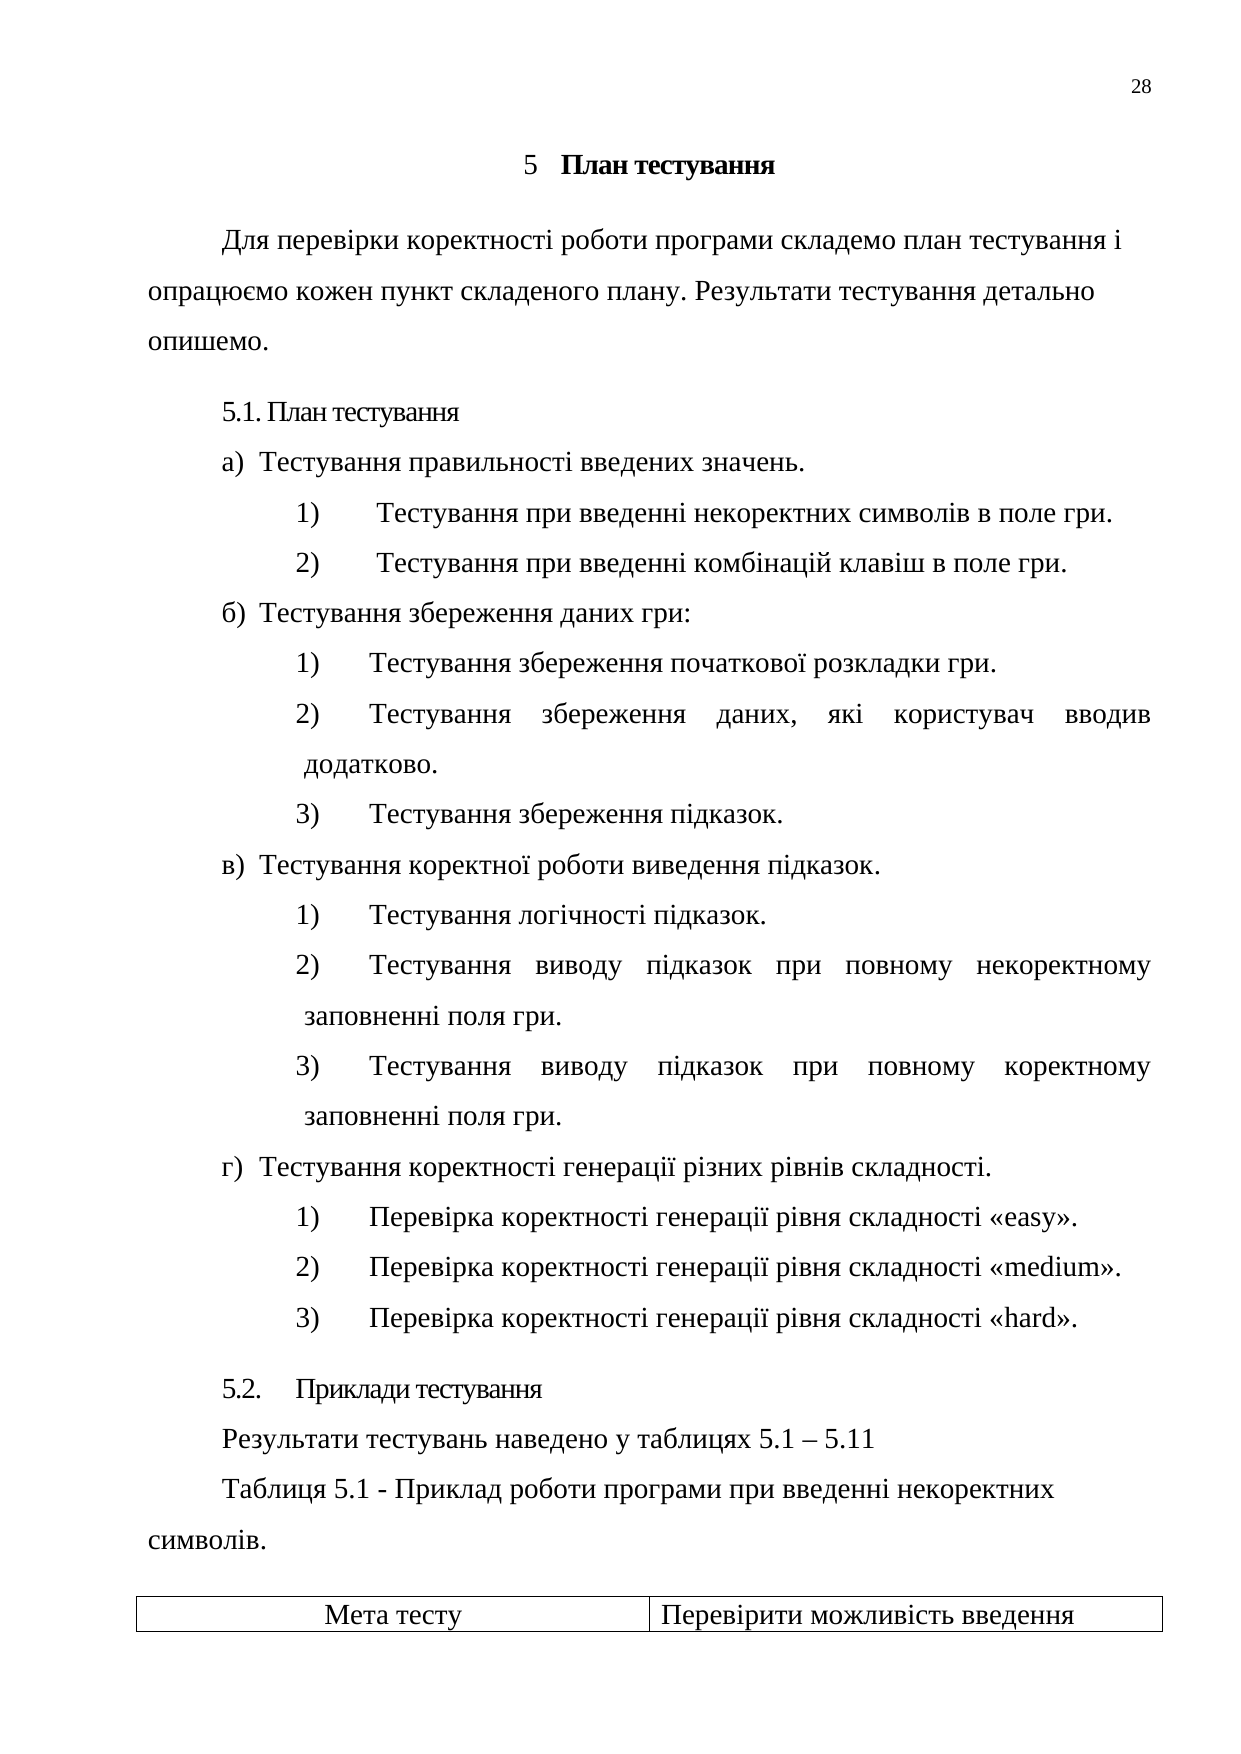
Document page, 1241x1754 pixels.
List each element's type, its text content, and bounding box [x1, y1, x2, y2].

list Тестування правильності введених значень. [221, 444, 1152, 478]
list Тестування при введенні комбінацій клавіш в поле гри. [295, 545, 1152, 578]
list Тестування збереження даних, які користувач вводив додатково. [295, 696, 1152, 780]
subtitle План тестування [148, 147, 1152, 181]
list Тестування при введенні некоректних символів в поле гри. [295, 495, 1152, 528]
list Тестування коректності генерації різних рівнів складності. [221, 1149, 1152, 1182]
list Тестування виводу підказок при повному коректному заповненні поля гри. [295, 1048, 1152, 1132]
subtitle Приклади тестування [148, 1371, 1152, 1404]
list Тестування збереження початкової розкладки гри. [295, 646, 1152, 679]
list Тестування збереження підказок. [295, 797, 1152, 830]
subtitle План тестування [222, 394, 1152, 428]
list Таблиця 5.1 - Приклад роботи програми при введенні некоректних символів. [148, 1471, 1152, 1555]
list Тестування логічності підказок. [295, 897, 1152, 931]
table_header Мета тесту [137, 1597, 649, 1631]
list Перевірка коректності генерації рівня складності «medium». [295, 1249, 1152, 1283]
list Тестування коректної роботи виведення підказок. [221, 847, 1152, 880]
list Перевірка коректності генерації рівня складності «easy». [295, 1199, 1152, 1233]
list Перевірка коректності генерації рівня складності «hard». [295, 1300, 1152, 1333]
list Тестування збереження даних гри: [221, 595, 1152, 629]
text Результати тестувань наведено у таблицях 5.1 – 5.11 [148, 1421, 1152, 1455]
list Тестування виводу підказок при повному некоректному заповненні поля гри. [295, 947, 1152, 1031]
text Для перевірки коректності роботи програми складемо план тестування і опрацюємо кожен пункт складеного плану. Результати тестування детально опишемо. [148, 222, 1152, 356]
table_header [650, 1597, 1162, 1631]
